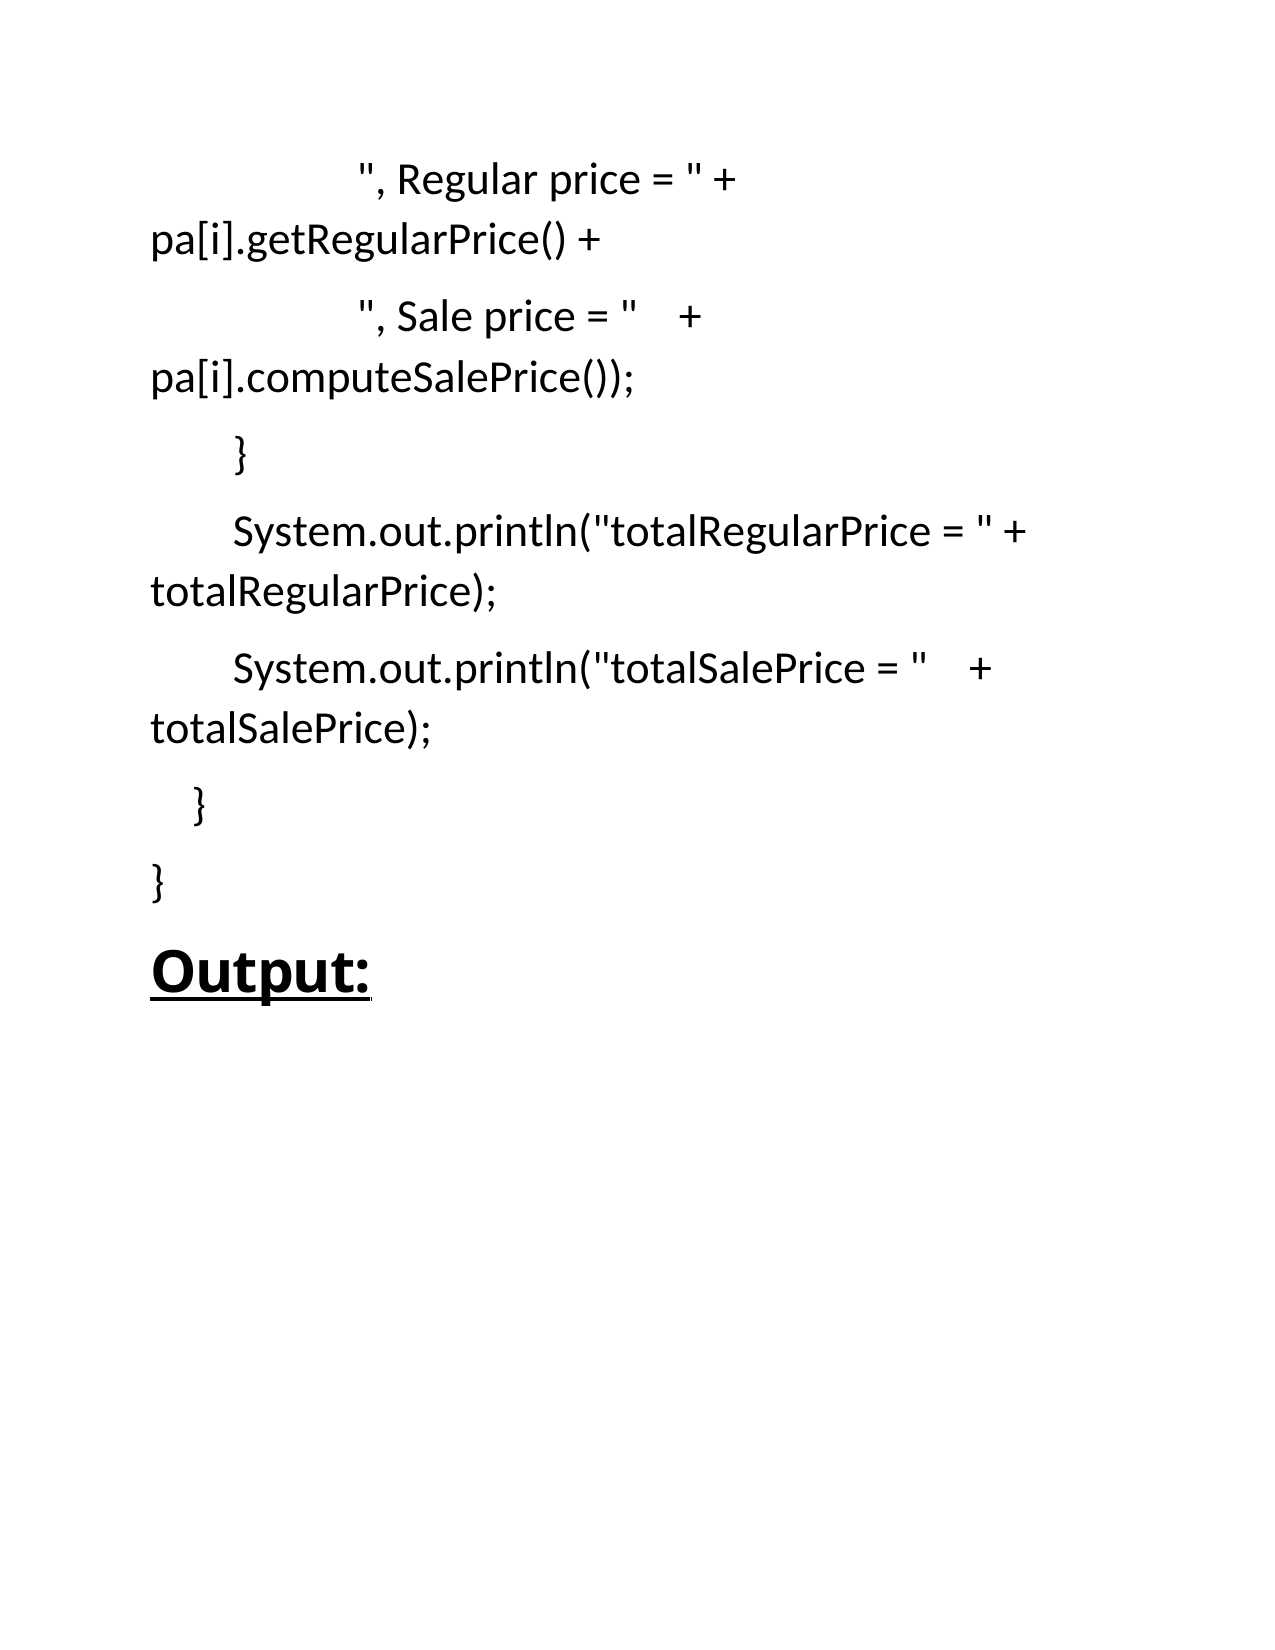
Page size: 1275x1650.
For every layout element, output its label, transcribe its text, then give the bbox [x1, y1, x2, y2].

title Output: [150, 930, 1125, 1009]
text System.out.println("totalRegularPrice = " + totalRegularPrice); [150, 502, 1125, 618]
text ", Regular price = " + pa[i].getRegularPrice() + [150, 150, 1125, 266]
text ", Sale price = " + pa[i].computeSalePrice()); [150, 287, 1125, 403]
text } [150, 424, 1125, 481]
text } [150, 853, 1125, 909]
text } [150, 776, 1125, 832]
text System.out.println("totalSalePrice = " + totalSalePrice); [150, 639, 1125, 755]
